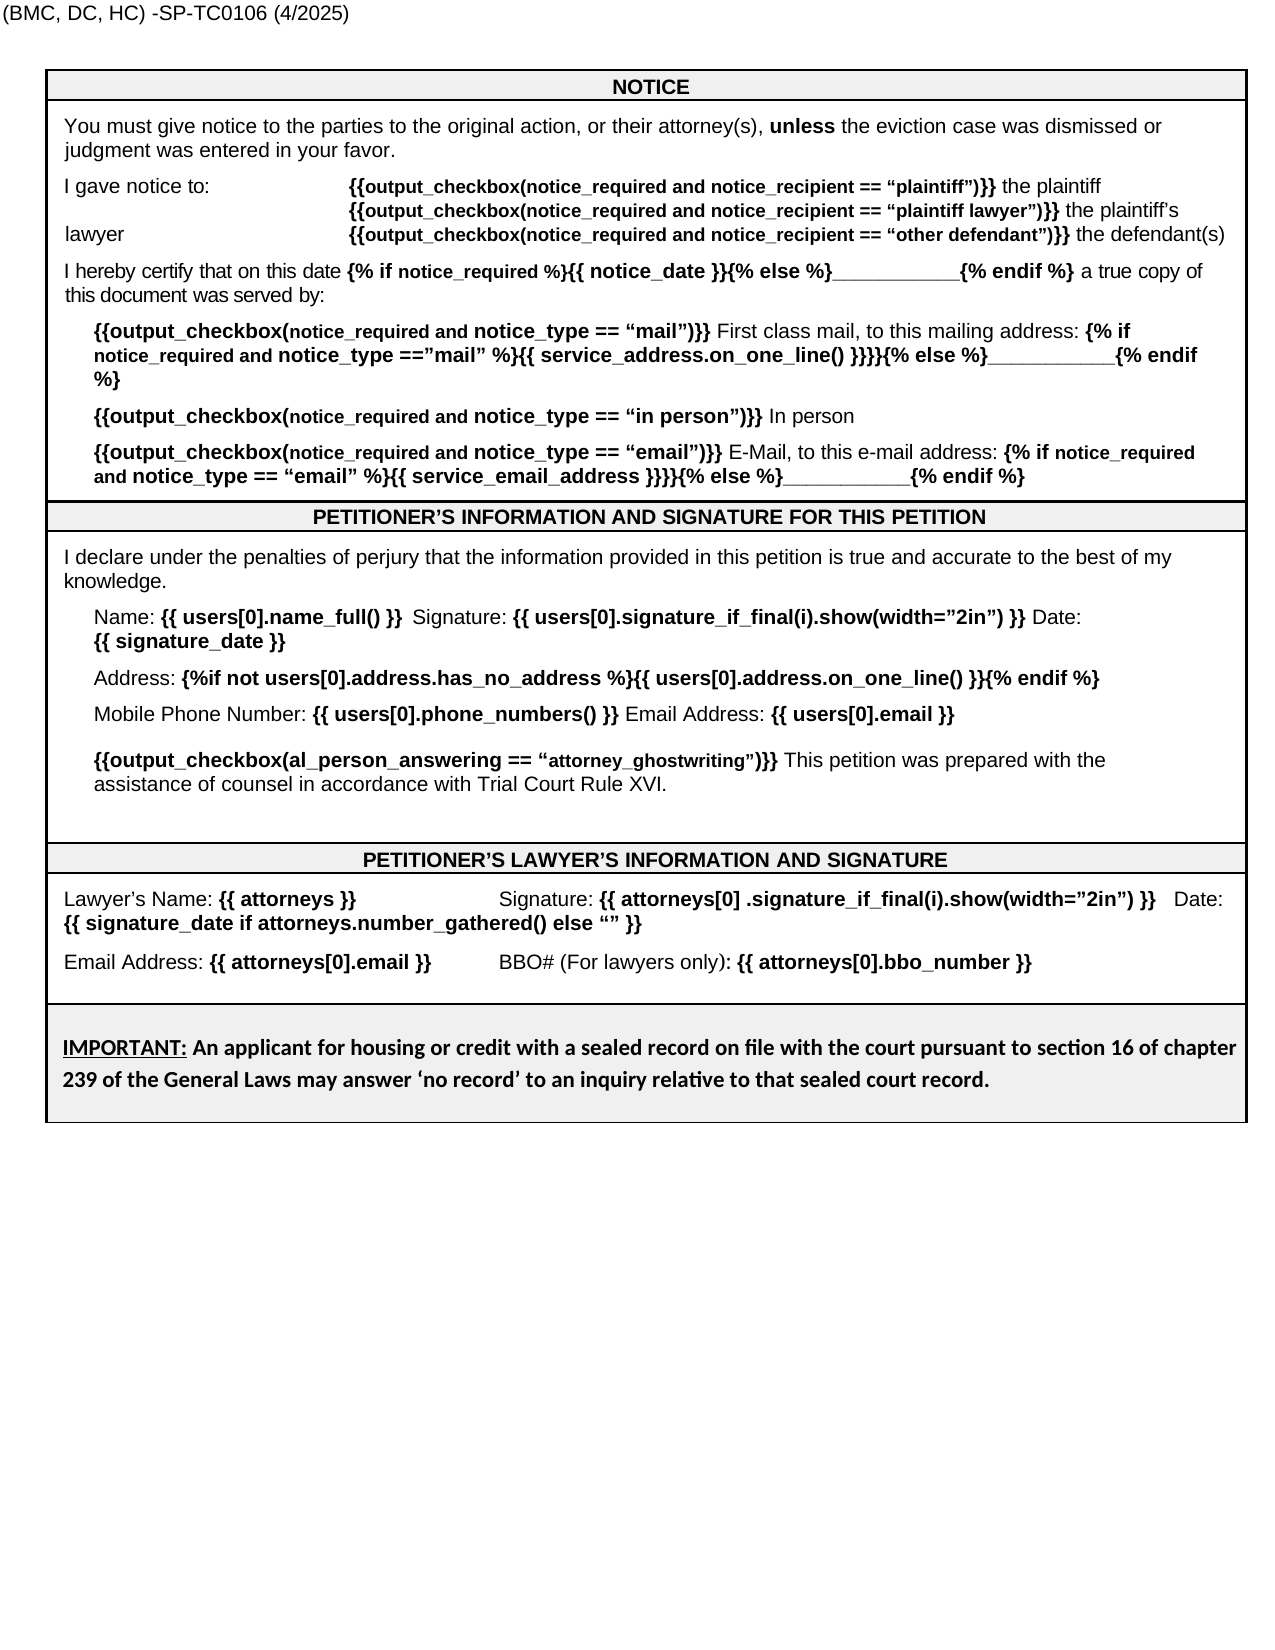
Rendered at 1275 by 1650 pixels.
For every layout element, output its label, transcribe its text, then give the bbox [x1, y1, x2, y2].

table_cell PETITIONER’S LAWYER’S INFORMATION AND SIGNATURE [48, 844, 1245, 872]
table_header NOTICE [48, 71, 1245, 99]
table_cell PETITIONER’S INFORMATION AND SIGNATURE FOR THIS PETITION [48, 503, 1245, 530]
table_cell You must give notice to the parties to the original action, or their attorney(s), unless the eviction case was dismissed or judgment was entered in your favor. I gave notice to: {{output_checkbox(notice_required and notice_recipient == “plaintiff”)}} the plaintiff {{output_checkbox(notice_required and notice_recipient == “plaintiff lawyer”)}} the plaintiff’s lawyer {{output_checkbox(notice_required and notice_recipient == “other defendant”)}} the defendant(s) I hereby certify that on this date {% if notice_required %}{{ notice_date }}{% else %}___________{% endif %} a true copy of this document was served by: {{output_checkbox(notice_required and notice_type == “mail”)}} First class mail, to this mailing address: {% if notice_required and notice_type ==”mail” %}{{ service_address.on_one_line() }}}}{% else %}___________{% endif %} {{output_checkbox(notice_required and notice_type == “in person”)}} In person {{output_checkbox(notice_required and notice_type == “email”)}} E-Mail, to this e-mail address: {% if notice_required and notice_type == “email” %}{{ service_email_address }}}}{% else %}___________{% endif %} [48, 101, 1245, 500]
table_cell IMPORTANT: An applicant for housing or credit with a sealed record on file with the court pursuant to section 16 of chapter 239 of the General Laws may answer ‘no record’ to an inquiry relative to that sealed court record. [48, 1005, 1245, 1122]
table_cell I declare under the penalties of perjury that the information provided in this petition is true and accurate to the best of my knowledge. Name: {{ users[0].name_full() }} Signature: {{ users[0].signature_if_final(i).show(width=”2in”) }} Date: {{ signature_date }} Address: {%if not users[0].address.has_no_address %}{{ users[0].address.on_one_line() }}{% endif %} Mobile Phone Number: {{ users[0].phone_numbers() }} Email Address: {{ users[0].email }} {{output_checkbox(al_person_answering == “attorney_ghostwriting”)}} This petition was prepared with the assistance of counsel in accordance with Trial Court Rule XVI. [48, 532, 1245, 842]
table_cell Lawyer’s Name: {{ attorneys }} Signature: {{ attorneys[0] .signature_if_final(i).show(width=”2in”) }} Date: {{ signature_date if attorneys.number_gathered() else “” }} Email Address: {{ attorneys[0].email }} BBO# (For lawyers only): {{ attorneys[0].bbo_number }} [48, 874, 1245, 1002]
